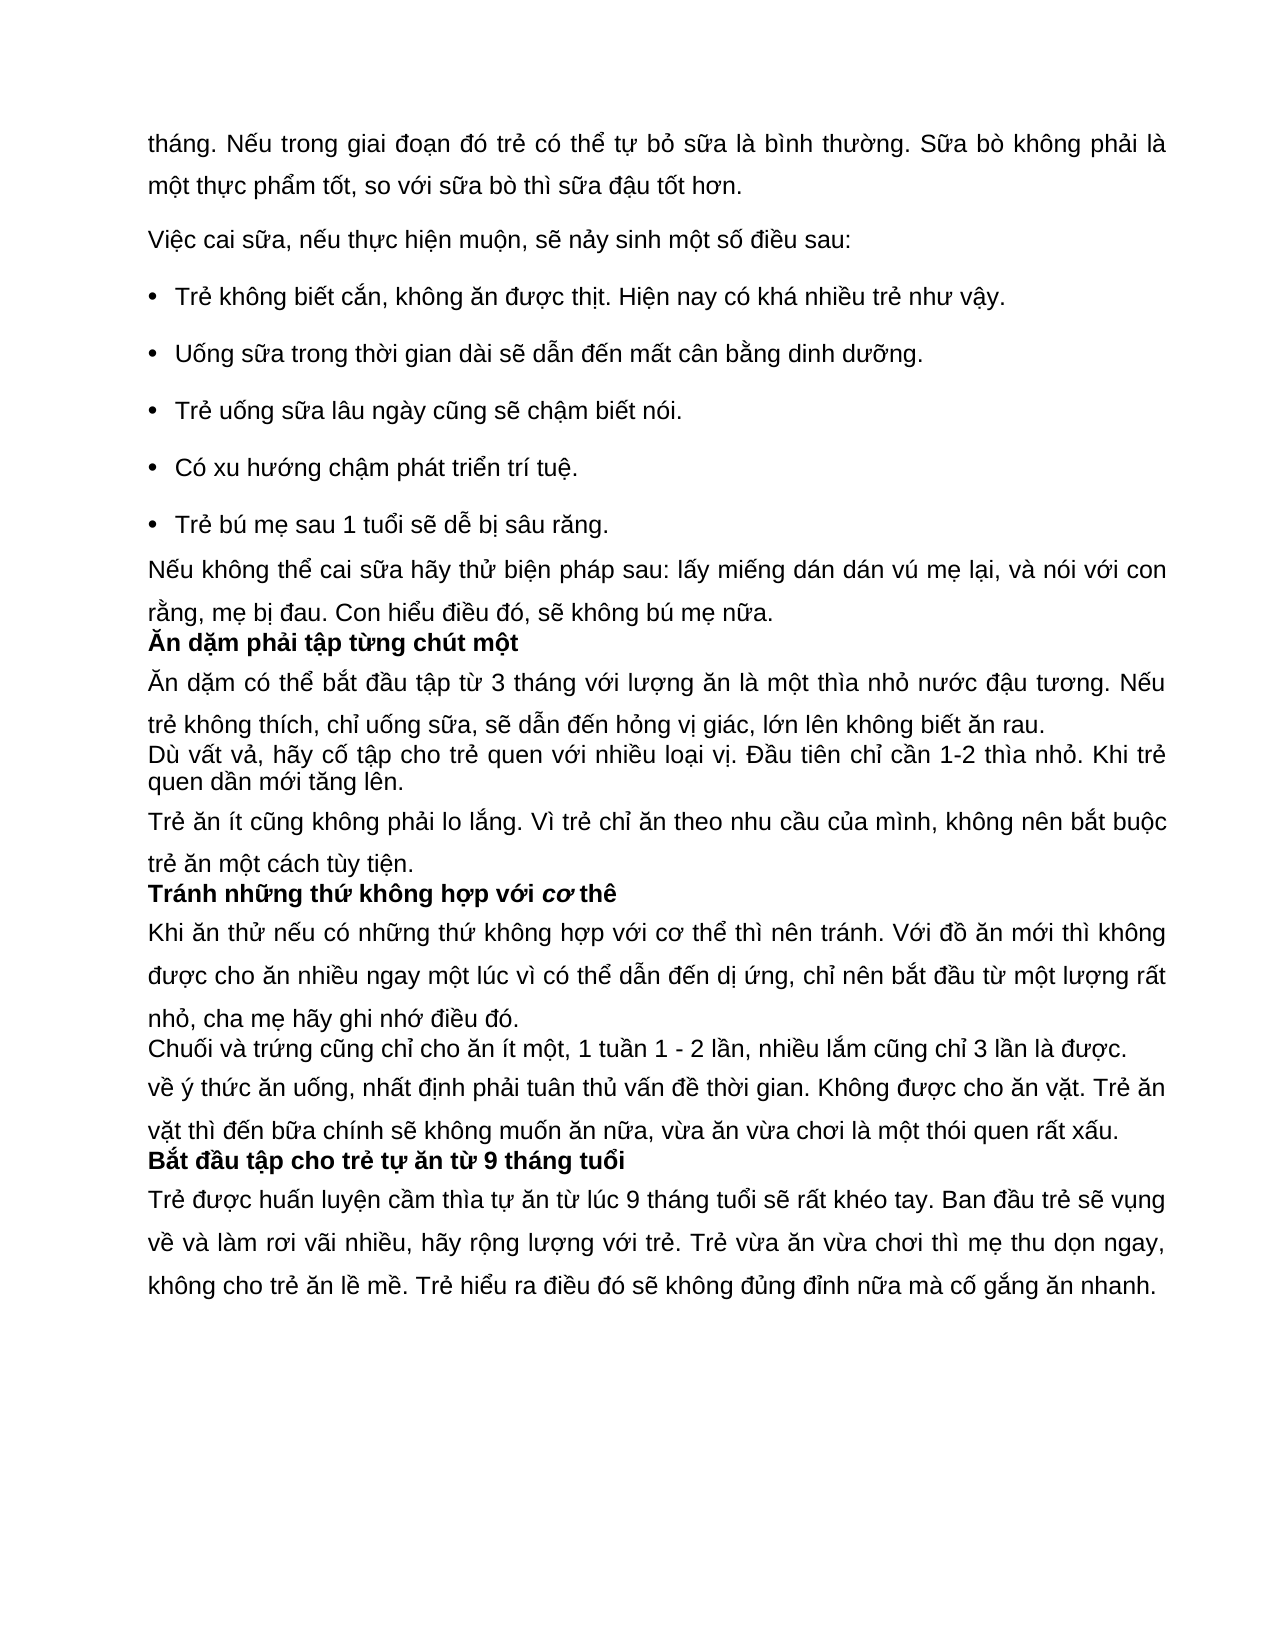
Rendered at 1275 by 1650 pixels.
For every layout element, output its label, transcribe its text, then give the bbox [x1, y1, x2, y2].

text Việc cai sữa, nếu thực hiện muộn, sẽ nảy sinh một số điều sau: [148, 203, 1169, 260]
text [148, 118, 1169, 203]
text Khi ăn thử nếu có những thứ không hợp với cơ thể thì nên tránh. Với đồ ăn mới thì không được cho ăn nhiều ngay một lúc vì có thể dẫn đến dị ứng, chỉ nên bắt đầu từ một lượng rất nhỏ, cha mẹ hãy ghi nhớ điều đó. [148, 908, 1169, 1036]
text Ăn dặm có thể bắt đầu tập từ 3 tháng với lượng ăn là một thìa nhỏ nước đậu tương. Nếu trẻ không thích, chỉ uống sữa, sẽ dẫn đến hỏng vị giác, lớn lên không biết ăn rau. [148, 657, 1169, 742]
text về ý thức ăn uống, nhất định phải tuân thủ vấn đề thời gian. Không được cho ăn vặt. Trẻ ăn vặt thì đến bữa chính sẽ không muốn ăn nữa, vừa ăn vừa chơi là một thói quen rất xấu. [148, 1063, 1169, 1148]
list Trẻ bú mẹ sau 1 tuổi sẽ dễ bị sâu răng. [148, 488, 1169, 544]
text Chuối và trứng cũng chỉ cho ăn ít một, 1 tuần 1 - 2 lần, nhiều lắm cũng chỉ 3 lần là được. [148, 1036, 1169, 1063]
list Trẻ không biết cắn, không ăn được thịt. Hiện nay có khá nhiều trẻ như vậy. [148, 260, 1169, 317]
text Dù vất vả, hãy cố tập cho trẻ quen với nhiều loại vị. Đầu tiên chỉ cần 1-2 thìa nhỏ. Khi trẻ quen dần mới tăng lên. [148, 742, 1169, 796]
text Trẻ được huấn luyện cầm thìa tự ăn từ lúc 9 tháng tuổi sẽ rất khéo tay. Ban đầu trẻ sẽ vụng về và làm rơi vãi nhiều, hãy rộng lượng với trẻ. Trẻ vừa ăn vừa chơi thì mẹ thu dọn ngay, không cho trẻ ăn lề mề. Trẻ hiểu ra điều đó sẽ không đủng đỉnh nữa mà cố gắng ăn nhanh. [148, 1175, 1169, 1303]
list Uống sữa trong thời gian dài sẽ dẫn đến mất cân bằng dinh dưỡng. [148, 317, 1169, 374]
text Nếu không thể cai sữa hãy thử biện pháp sau: lấy miếng dán dán vú mẹ lại, và nói với con rằng, mẹ bị đau. Con hiểu điều đó, sẽ không bú mẹ nữa. [148, 544, 1169, 630]
text Trẻ ăn ít cũng không phải lo lắng. Vì trẻ chỉ ăn theo nhu cầu của mình, không nên bắt buộc trẻ ăn một cách tùy tiện. [148, 796, 1169, 881]
text Bắt đầu tập cho trẻ tự ăn từ 9 tháng tuổi [148, 1148, 1169, 1175]
list Có xu hướng chậm phát triển trí tuệ. [148, 431, 1169, 488]
list Trẻ uống sữa lâu ngày cũng sẽ chậm biết nói. [148, 374, 1169, 431]
text Ăn dặm phải tập từng chút một [148, 630, 1169, 657]
subtitle Tránh những thứ không hợp với cơ thê [148, 881, 1169, 908]
